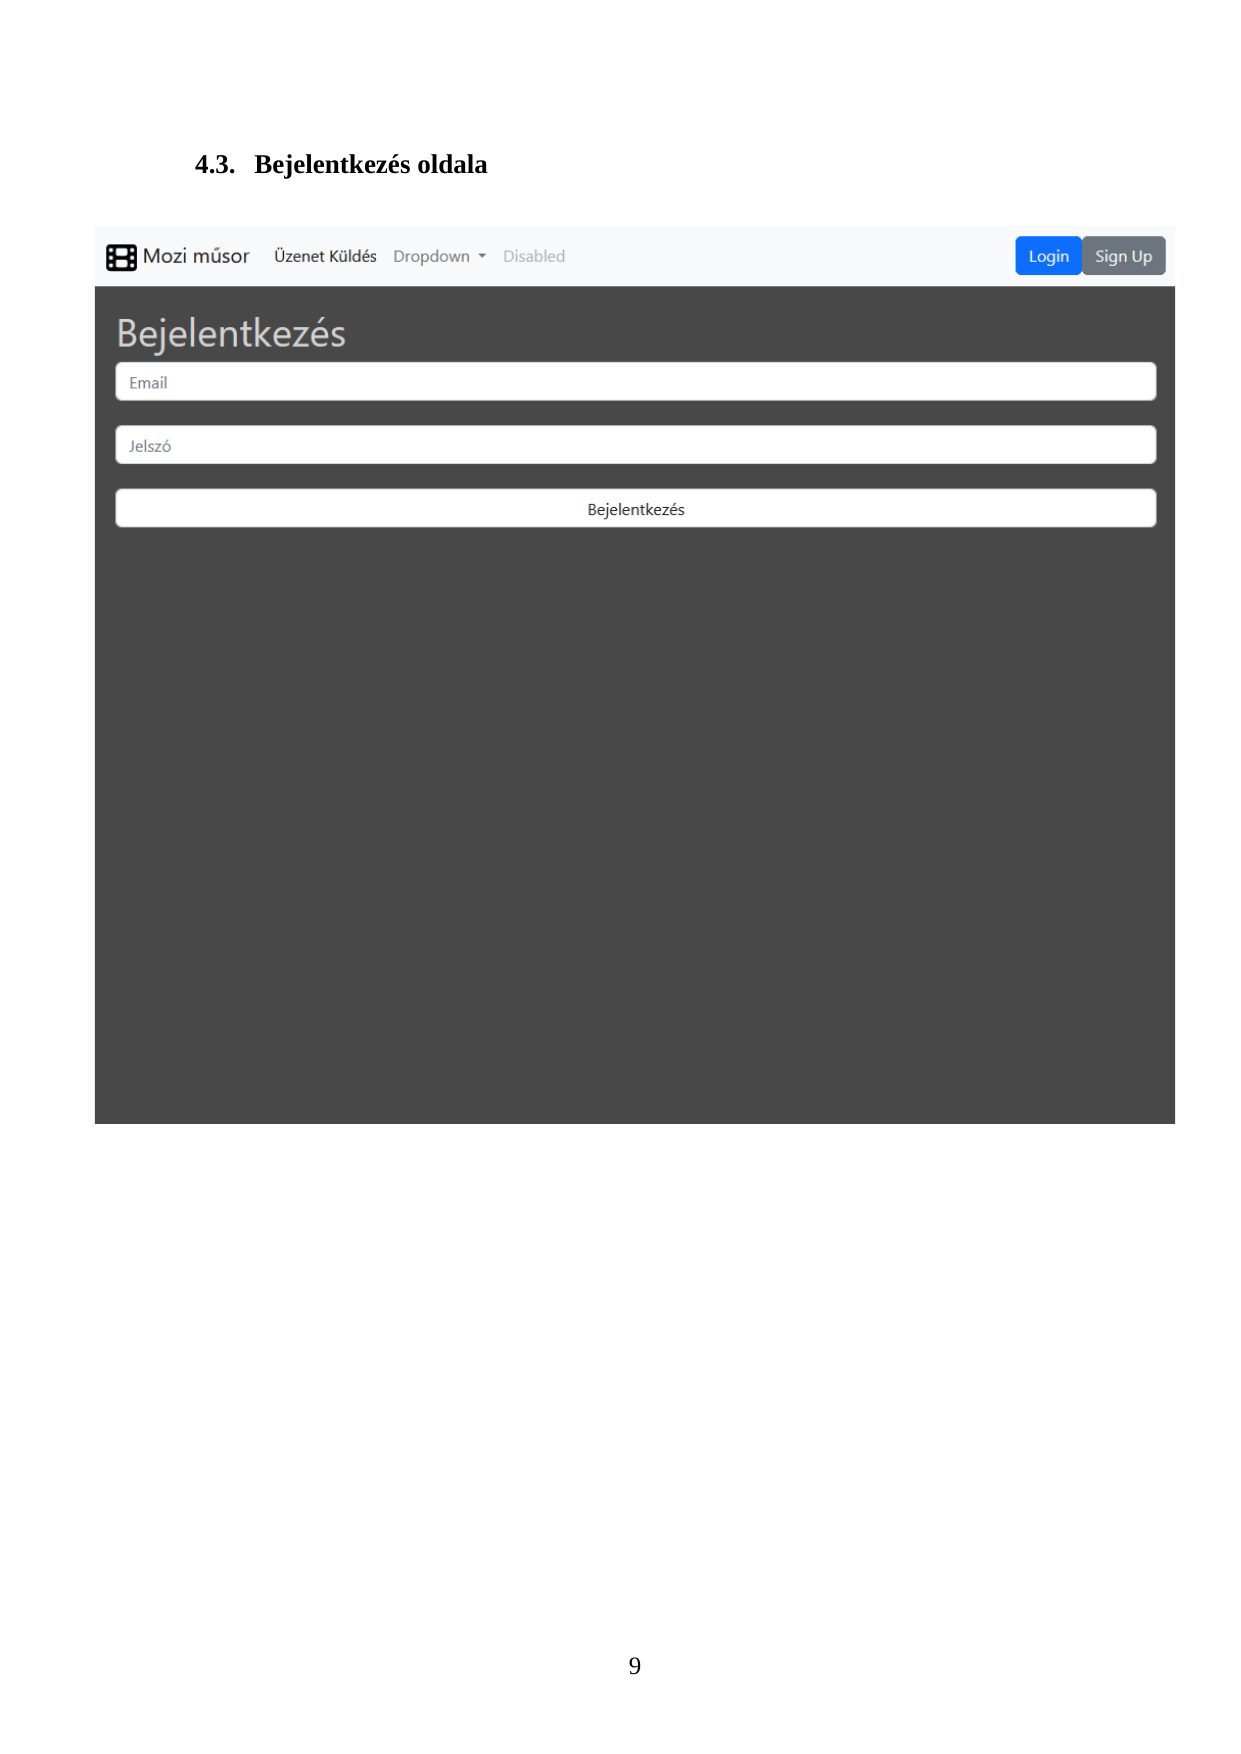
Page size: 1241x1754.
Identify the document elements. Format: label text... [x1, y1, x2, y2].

text Bejelentkezés oldala [195, 148, 1092, 179]
picture [94, 226, 1175, 1124]
